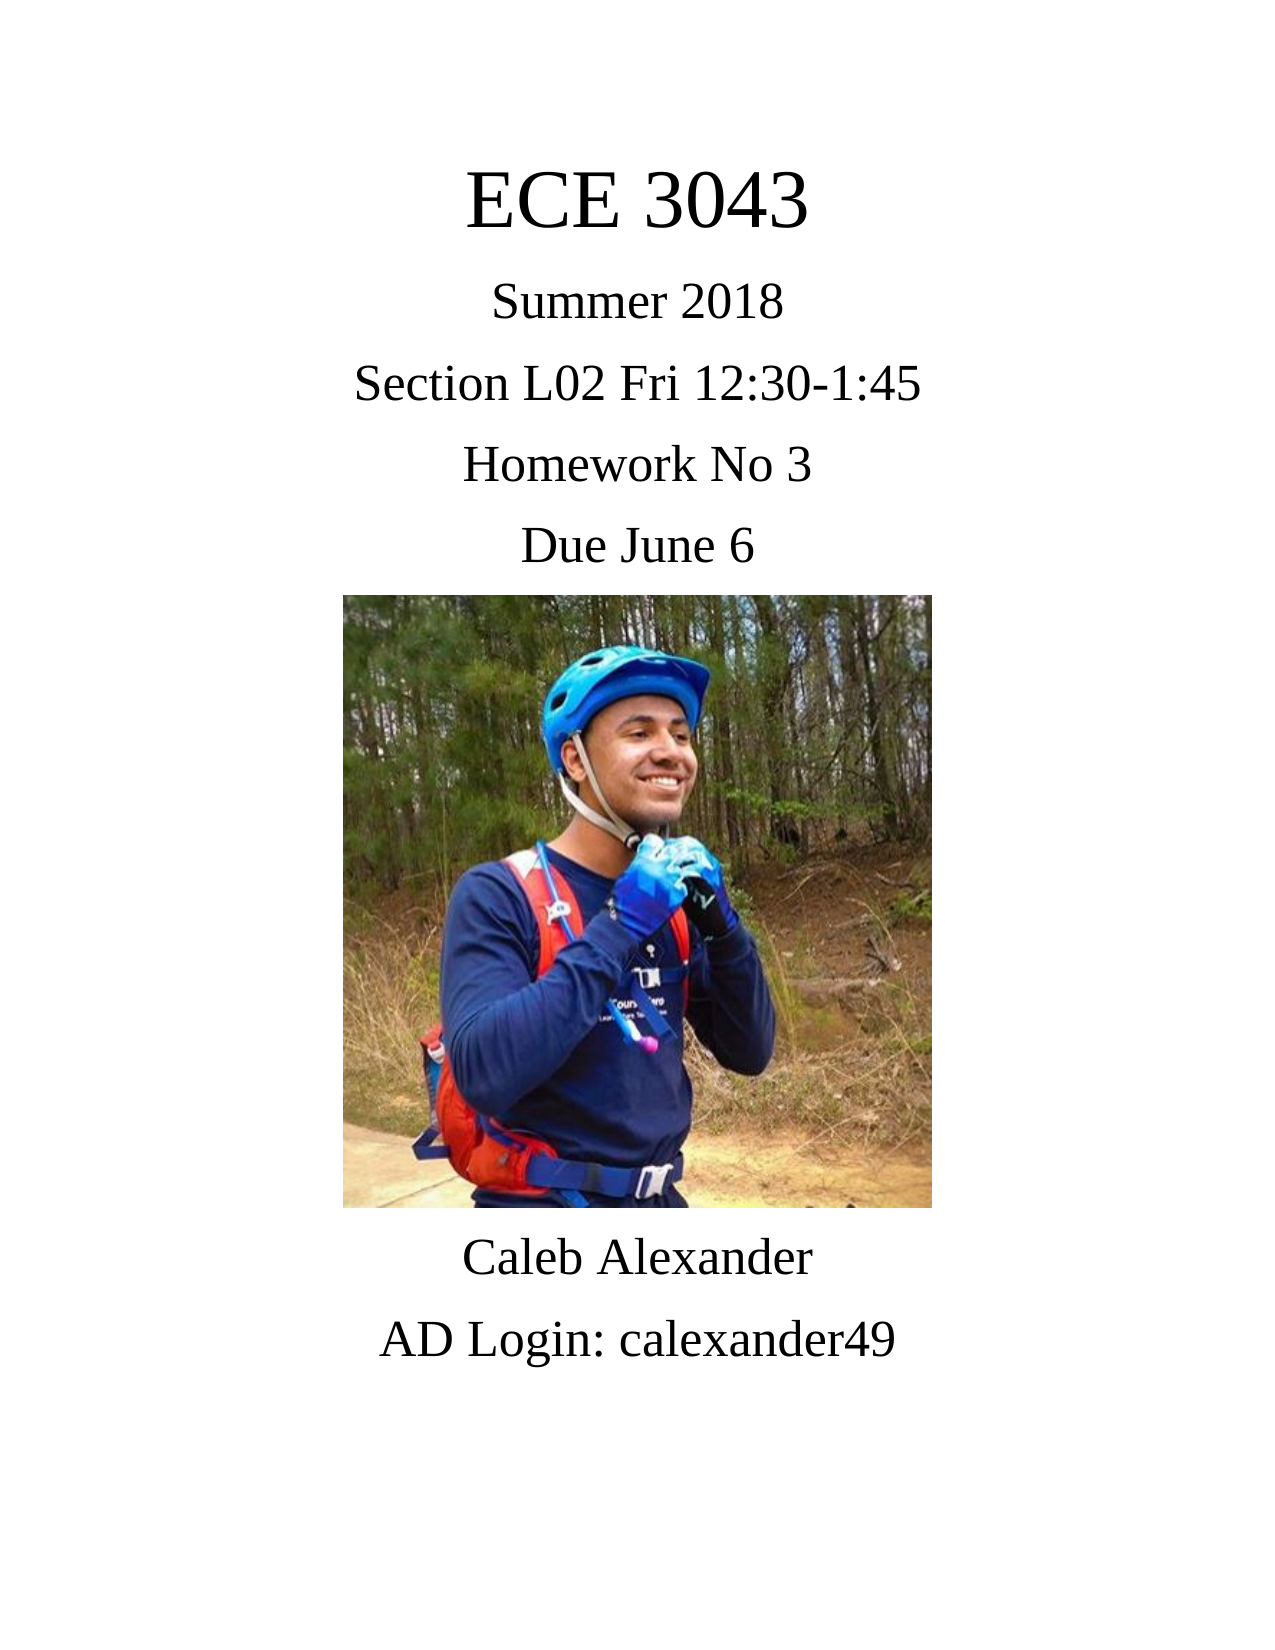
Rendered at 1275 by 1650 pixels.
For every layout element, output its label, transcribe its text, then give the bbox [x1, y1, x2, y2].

text Homework No 3 [150, 433, 1125, 493]
text Due June 6 [150, 514, 1125, 574]
text AD Login: calexander49 [150, 1307, 1125, 1367]
text Summer 2018 [150, 270, 1125, 330]
text Section L02 Fri 12:30-1:45 [150, 351, 1125, 411]
picture [343, 595, 932, 1208]
text Caleb Alexander [150, 1226, 1125, 1286]
text ECE 3043 [150, 150, 1125, 246]
